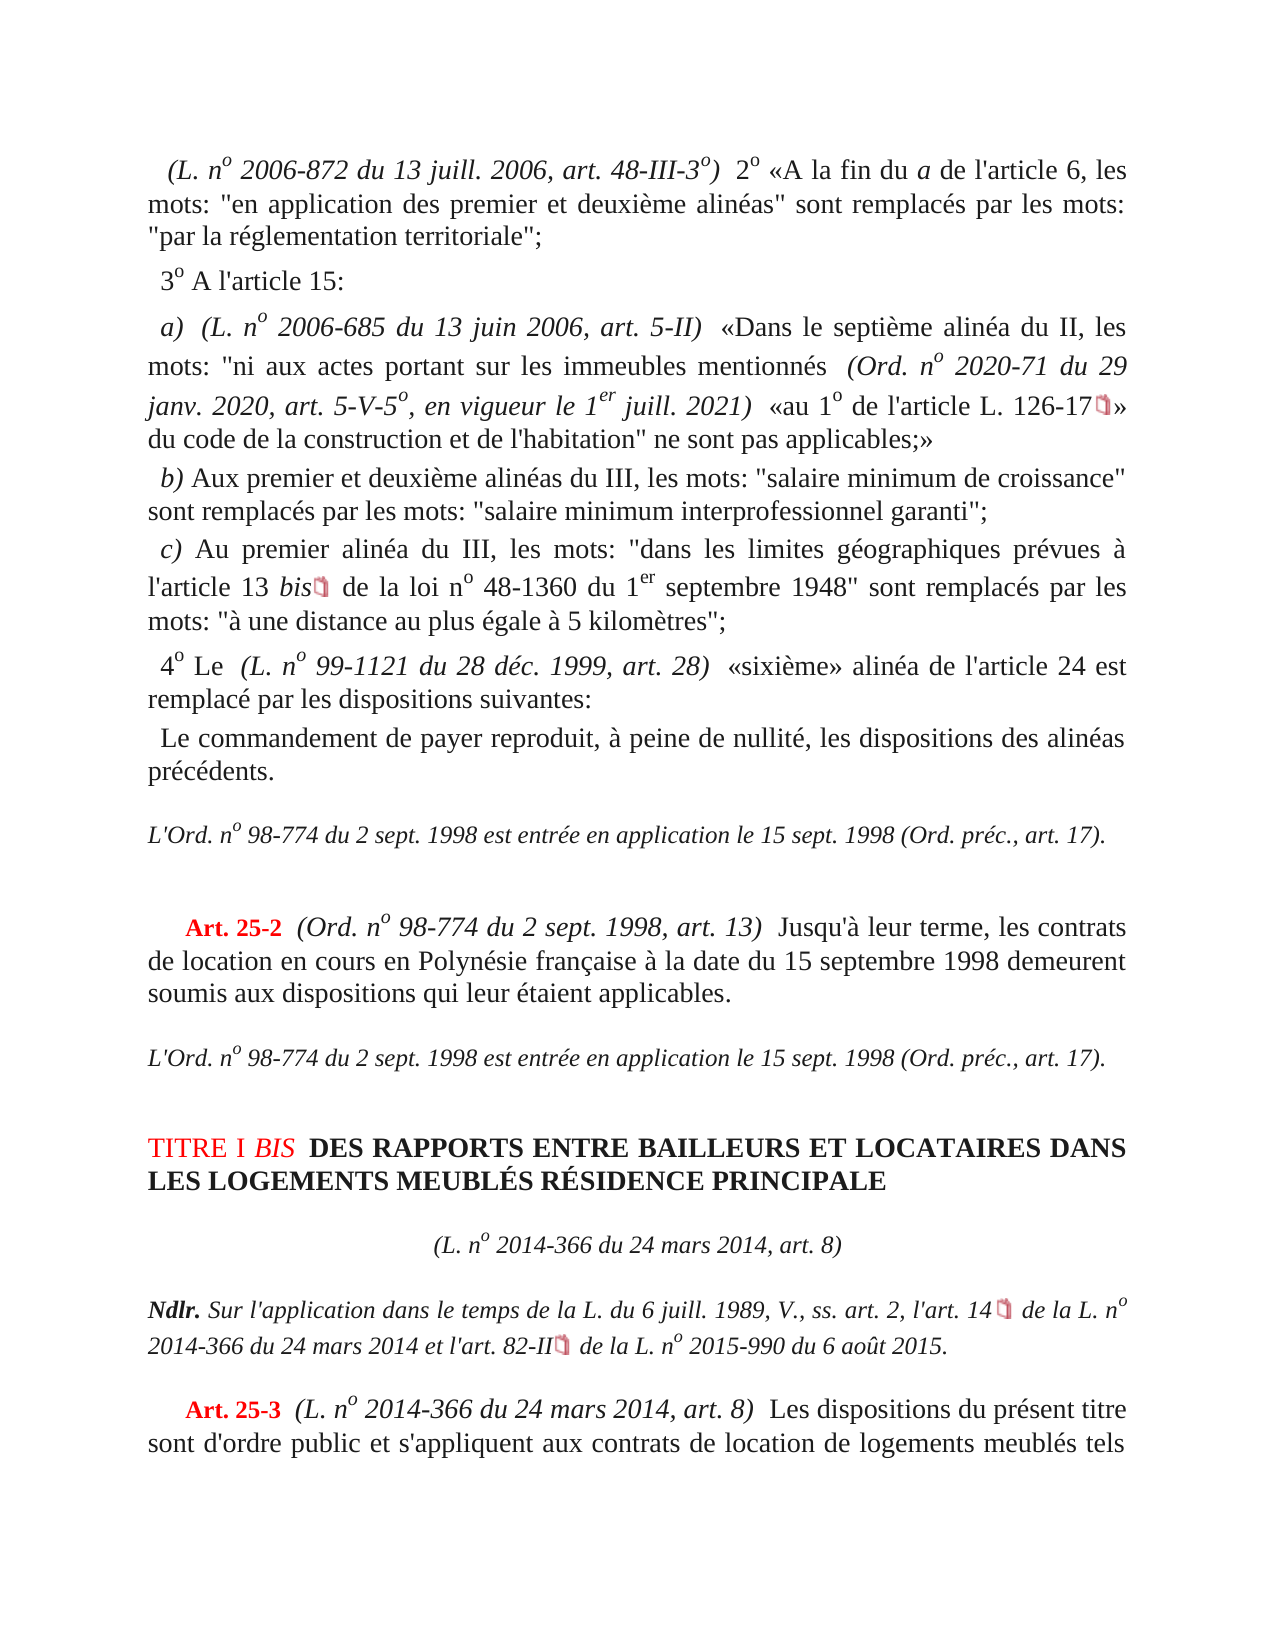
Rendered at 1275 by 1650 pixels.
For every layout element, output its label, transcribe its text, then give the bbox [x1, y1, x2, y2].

text L'Ord. no 98-774 du 2 sept. 1998 est entrée en application le 15 sept. 1998 (Ord. préc., art. 17). [148, 815, 1127, 851]
text Art. 25-2 (Ord. no 98-774 du 2 sept. 1998, art. 13) Jusqu'à leur terme, les contrats de location en cours en Polynésie française à la date du 15 septembre 1998 demeurent soumis aux dispositions qui leur étaient applicables. [148, 905, 1127, 1009]
text a) (L. no 2006-685 du 13 juin 2006, art. 5-II) «Dans le septième alinéa du II, les mots: "ni aux actes portant sur les immeubles mentionnés (Ord. no 2020-71 du 29 janv. 2020, art. 5-V-5o, en vigueur le 1er juill. 2021) «au 1o de l'article L. 126-17» du code de la construction et de l'habitation" ne sont pas applicables;» [148, 304, 1127, 455]
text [148, 1386, 1127, 1458]
text Ndlr. Sur l'application dans le temps de la L. du 6 juill. 1989, V., ss. art. 2, l'art. 14 de la L. no 2014-366 du 24 mars 2014 et l'art. 82-II de la L. no 2015-990 du 6 août 2015. [148, 1289, 1127, 1361]
text TITRE I BIS DES RAPPORTS ENTRE BAILLEURS ET LOCATAIRES DANS LES LOGEMENTS MEUBLÉS RÉSIDENCE PRINCIPALE [148, 1102, 1127, 1225]
text (L. no 2006-872 du 13 juill. 2006, art. 48-III-3o) 2o «A la fin du a de l'article 6, les mots: "en application des premier et deuxième alinéas" sont remplacés par les mots: "par la réglementation territoriale"; [148, 148, 1127, 252]
picture [994, 1298, 1015, 1319]
picture [311, 576, 332, 597]
text b) Aux premier et deuxième alinéas du III, les mots: "salaire minimum de croissance" sont remplacés par les mots: "salaire minimum interprofessionnel garanti"; [148, 461, 1127, 526]
text (L. no 2014-366 du 24 mars 2014, art. 8) [148, 1225, 1127, 1261]
picture [552, 1334, 573, 1355]
text c) Au premier alinéa du III, les mots: "dans les limites géographiques prévues à l'article 13 bis de la loi no 48-1360 du 1er septembre 1948" sont remplacés par les mots: "à une distance au plus égale à 5 kilomètres"; [148, 532, 1127, 637]
text 3o A l'article 15: [148, 258, 1127, 298]
text L'Ord. no 98-774 du 2 sept. 1998 est entrée en application le 15 sept. 1998 (Ord. préc., art. 17). [148, 1038, 1127, 1074]
picture [1093, 394, 1114, 415]
text Le commandement de payer reproduit, à peine de nullité, les dispositions des alinéas précédents. [148, 721, 1127, 786]
text 4o Le (L. no 99-1121 du 28 déc. 1999, art. 28) «sixième» alinéa de l'article 24 est remplacé par les dispositions suivantes: [148, 643, 1127, 715]
